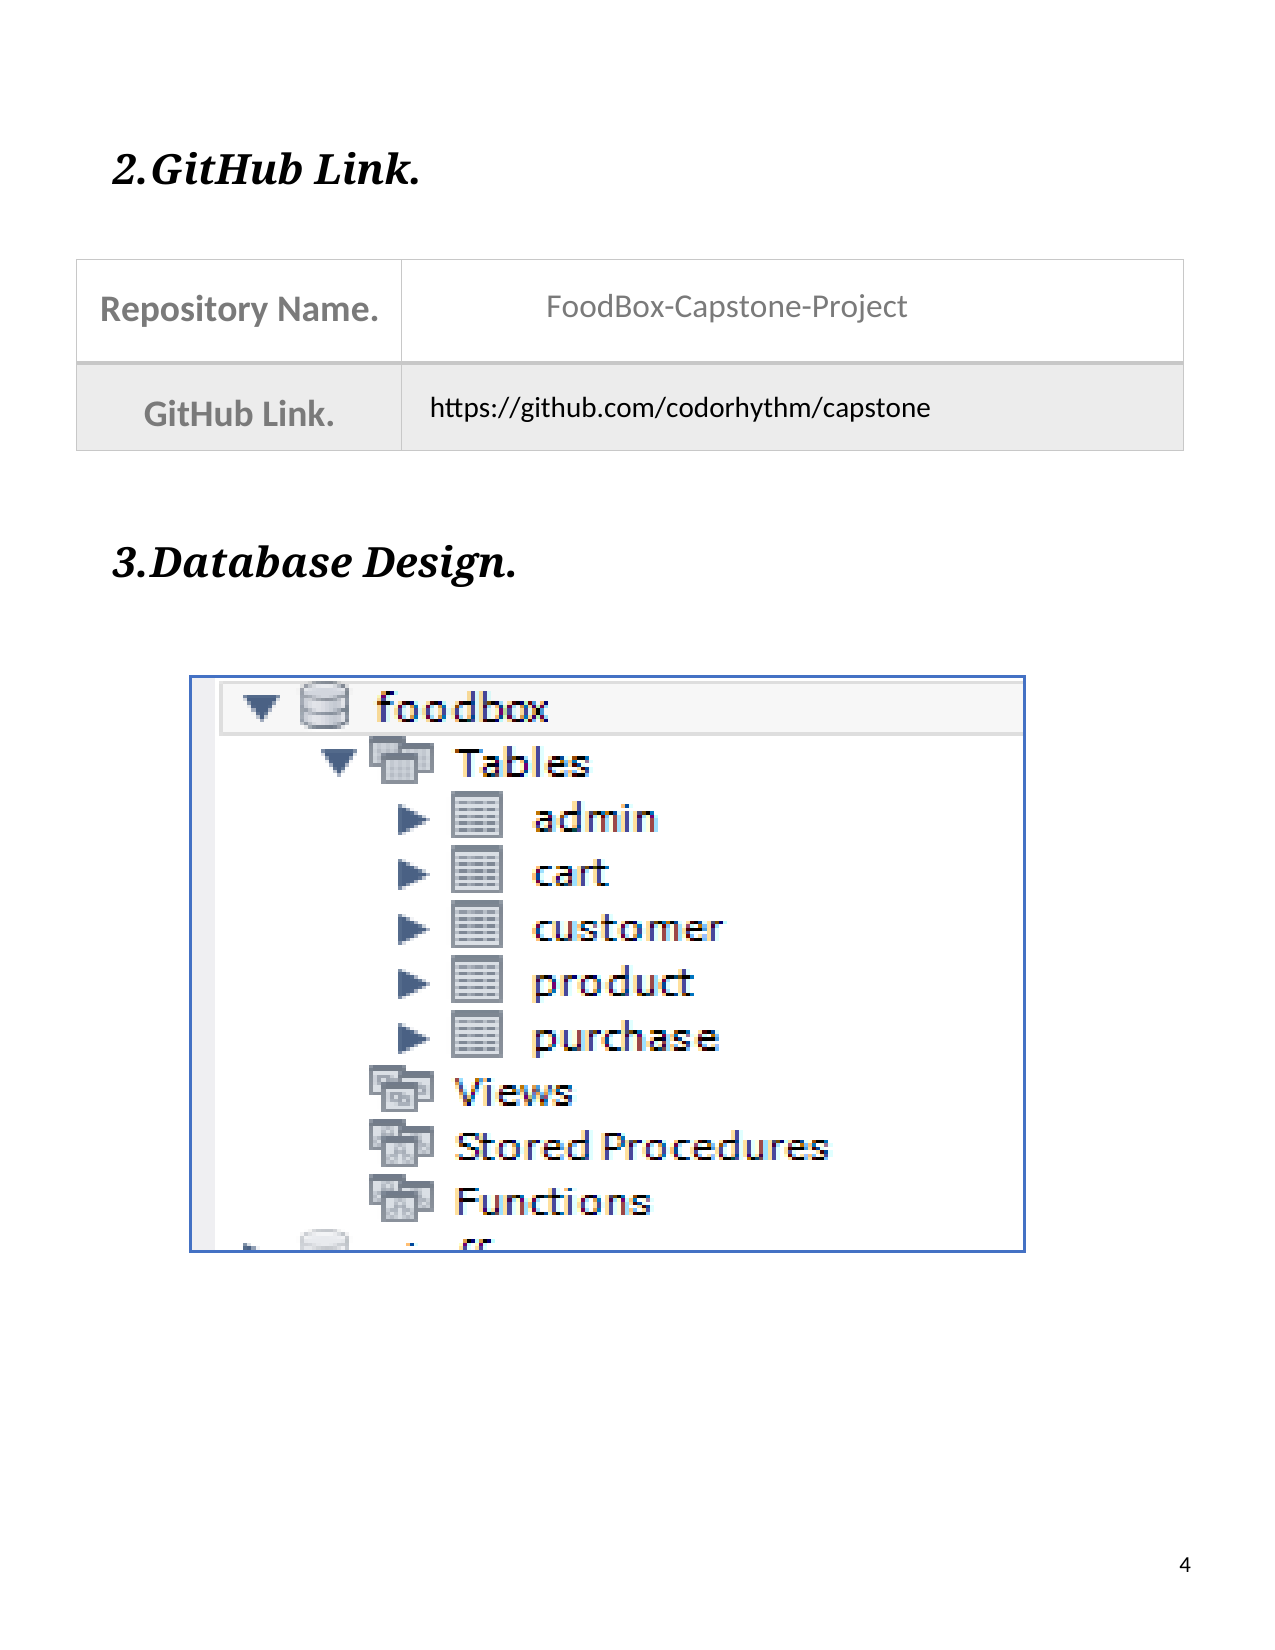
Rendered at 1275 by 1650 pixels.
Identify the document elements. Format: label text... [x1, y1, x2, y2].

table_cell GitHub Link. [77, 365, 401, 450]
list GitHub Link. [112, 144, 1196, 195]
table_header Repository Name. [77, 260, 401, 361]
table_header FoodBox-Capstone-Project [402, 260, 1183, 361]
table_cell https://github.com/codorhythm/capstone [402, 365, 1183, 450]
list Database Design. [112, 533, 1196, 590]
picture [192, 678, 1023, 1250]
